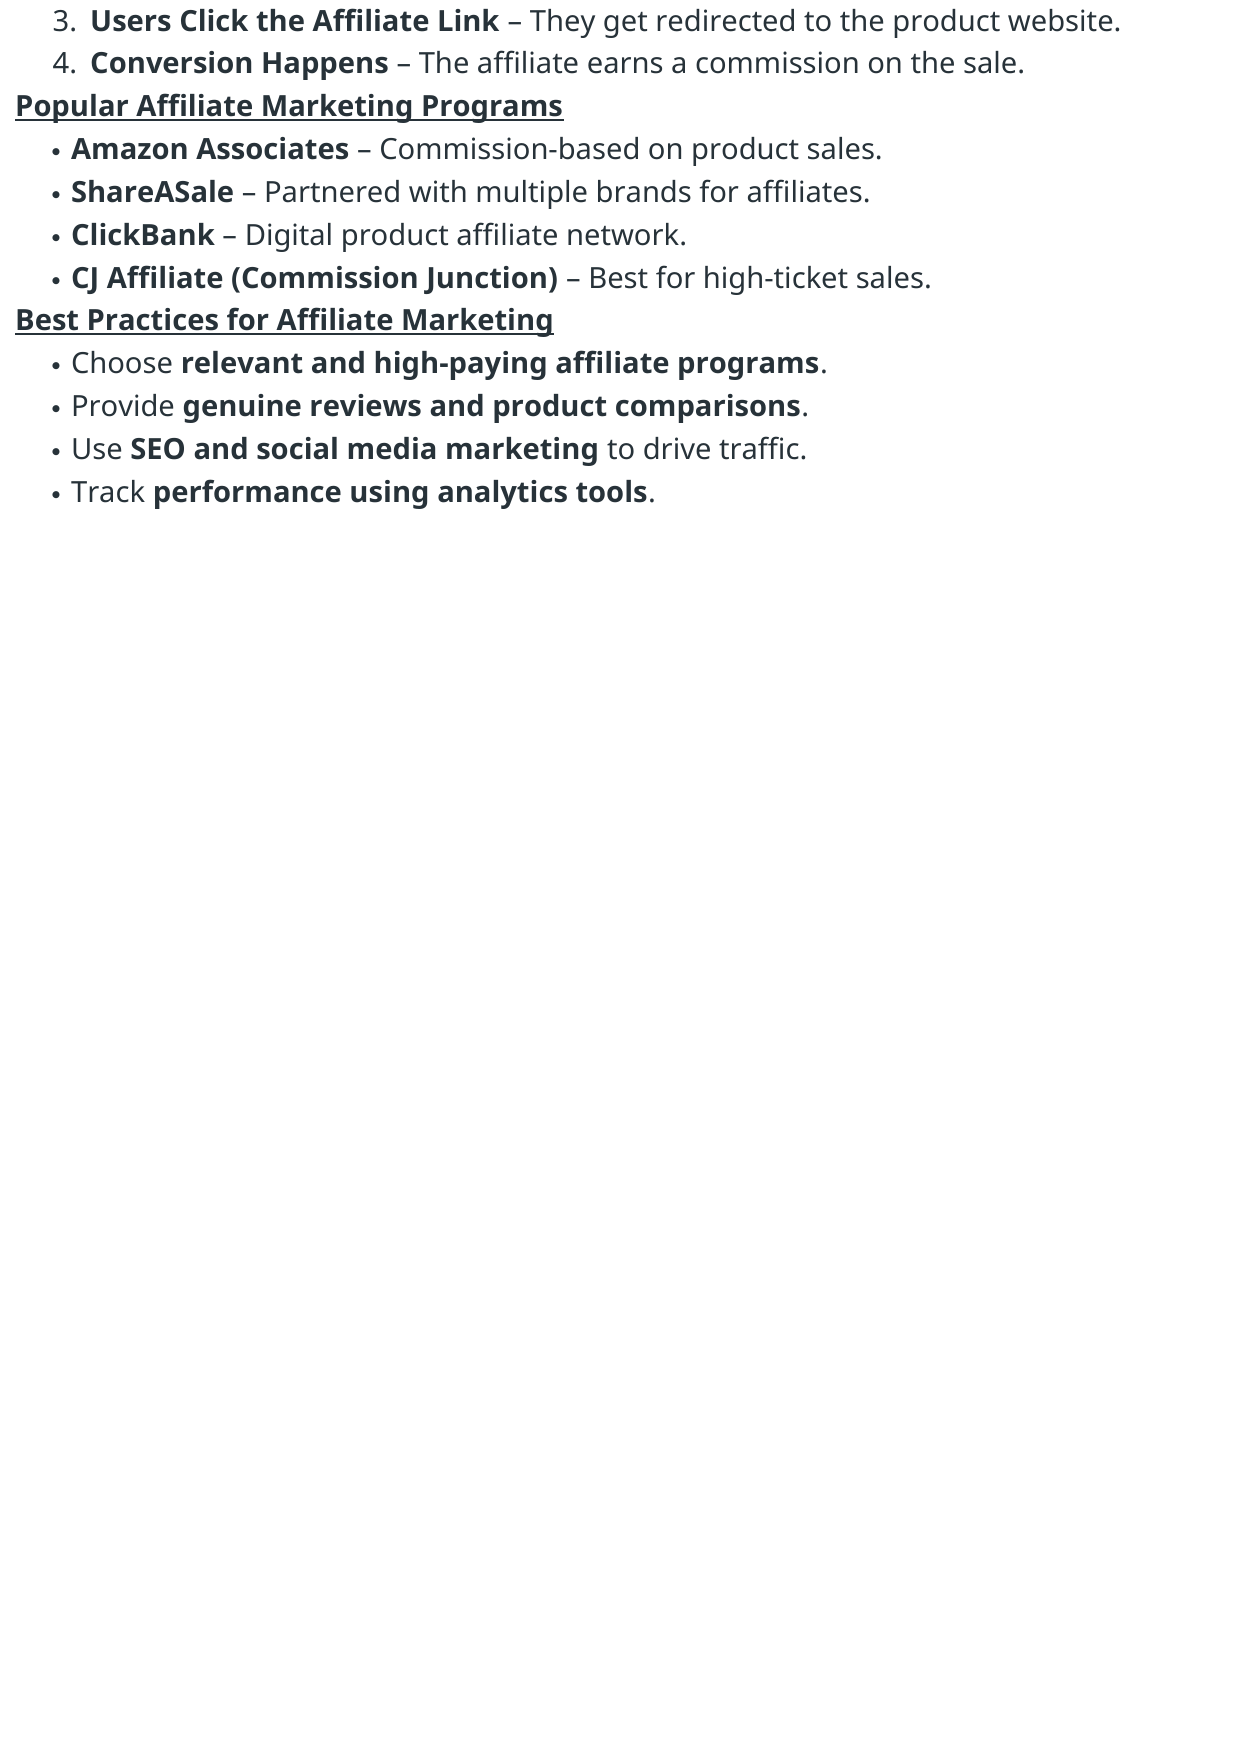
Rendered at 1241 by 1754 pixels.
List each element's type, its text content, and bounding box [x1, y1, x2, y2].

text Best Practices for Affiliate Marketing [15, 300, 1225, 339]
list ShareASale – Partnered with multiple brands for affiliates. [52, 171, 1225, 211]
list Users Click the Affiliate Link – They get redirected to the product website. [52, 0, 1225, 40]
list Conversion Happens – The affiliate earns a commission on the sale. [52, 43, 1225, 82]
list Track performance using analytics tools. [52, 471, 1225, 511]
list Provide genuine reviews and product comparisons. [52, 385, 1225, 425]
list Use SEO and social media marketing to drive traffic. [52, 428, 1225, 468]
text Popular Affiliate Marketing Programs [15, 86, 1225, 125]
list Choose relevant and high-paying affiliate programs. [52, 342, 1225, 382]
list CJ Affiliate (Commission Junction) – Best for high-ticket sales. [52, 257, 1225, 297]
list Amazon Associates – Commission-based on product sales. [52, 128, 1225, 168]
list ClickBank – Digital product affiliate network. [52, 214, 1225, 254]
